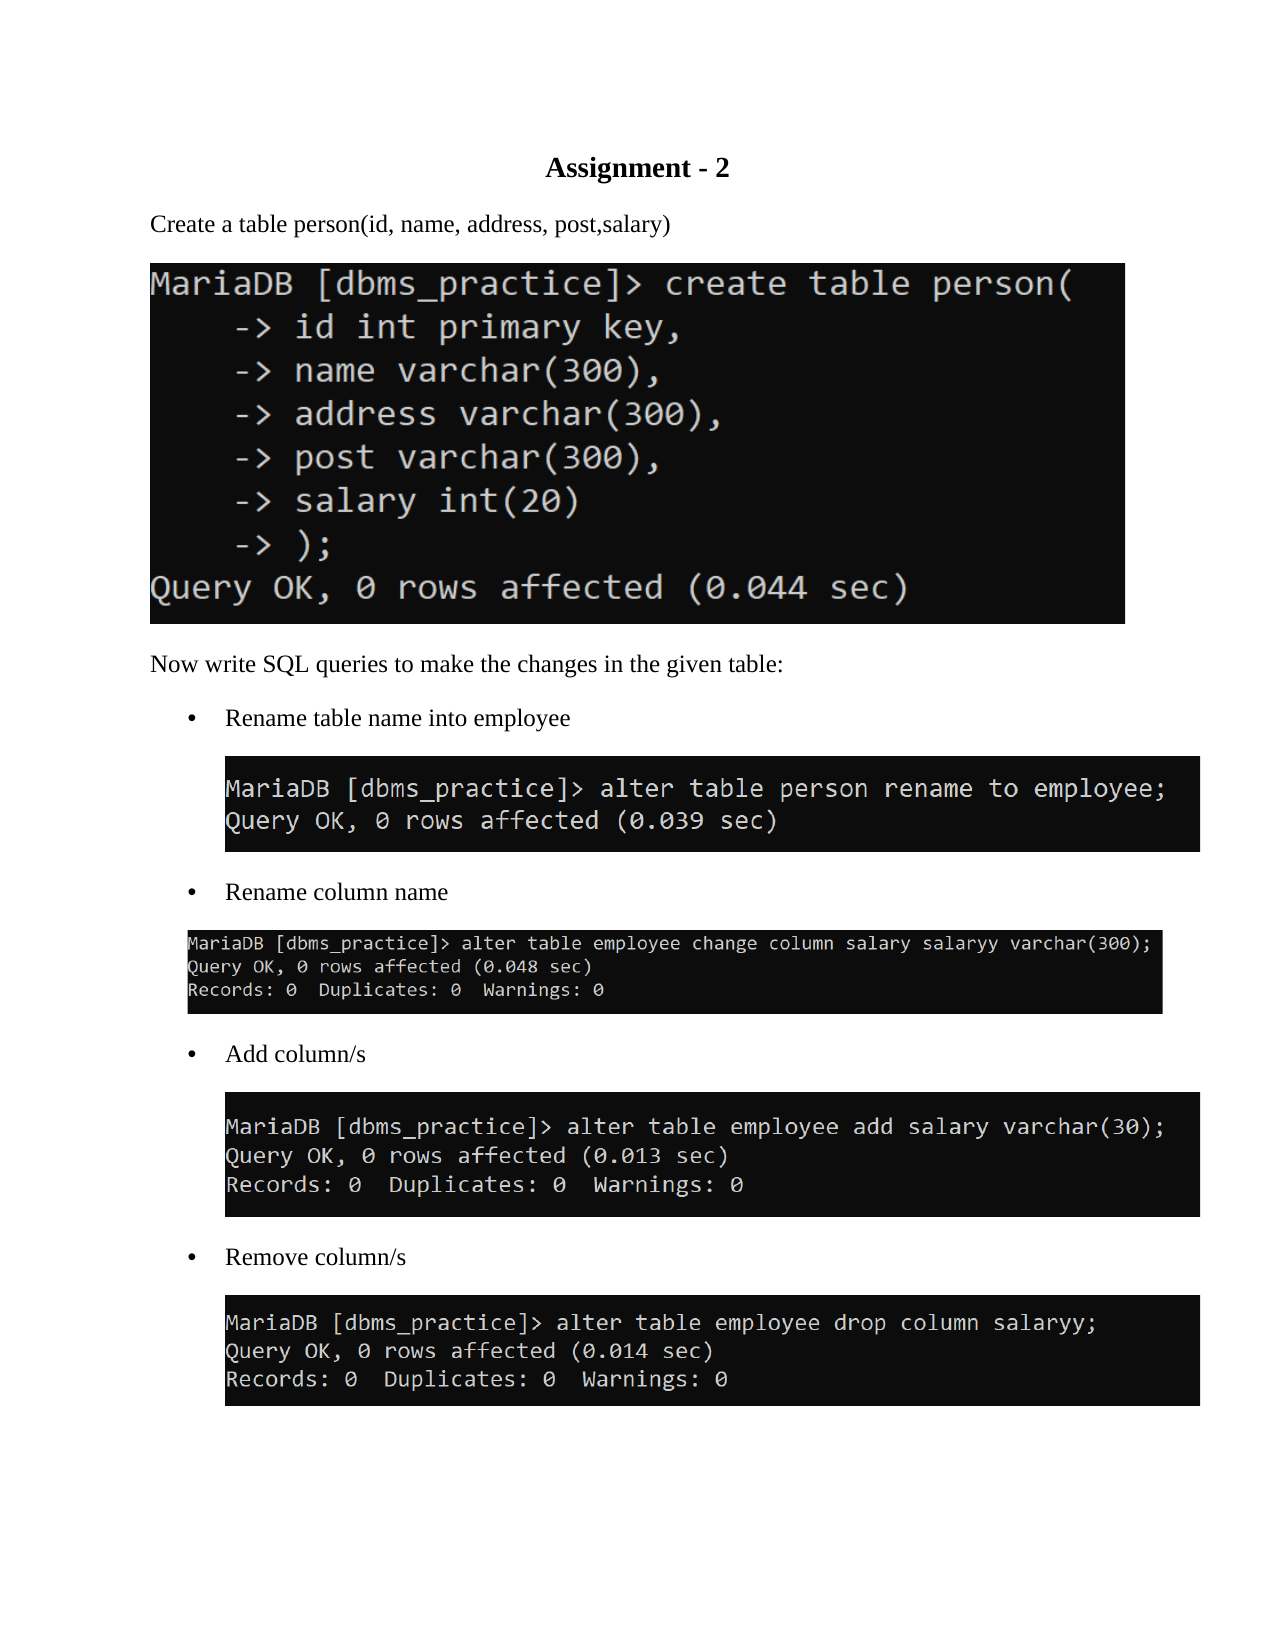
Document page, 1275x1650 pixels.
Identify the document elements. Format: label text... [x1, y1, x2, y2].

list Rename table name into employee [187, 703, 1125, 732]
list Add column/s [187, 1039, 1125, 1068]
picture [150, 263, 1125, 624]
text Create a table person(id, name, address, post,salary) [150, 209, 1125, 238]
list Remove column/s [187, 1242, 1125, 1271]
picture [187, 930, 1163, 1014]
text Now write SQL queries to make the changes in the given table: [150, 649, 1125, 678]
picture [225, 756, 1200, 852]
list Rename column name [187, 876, 1125, 905]
picture [225, 1092, 1200, 1217]
text Assignment - 2 [150, 150, 1125, 183]
picture [225, 1295, 1200, 1406]
